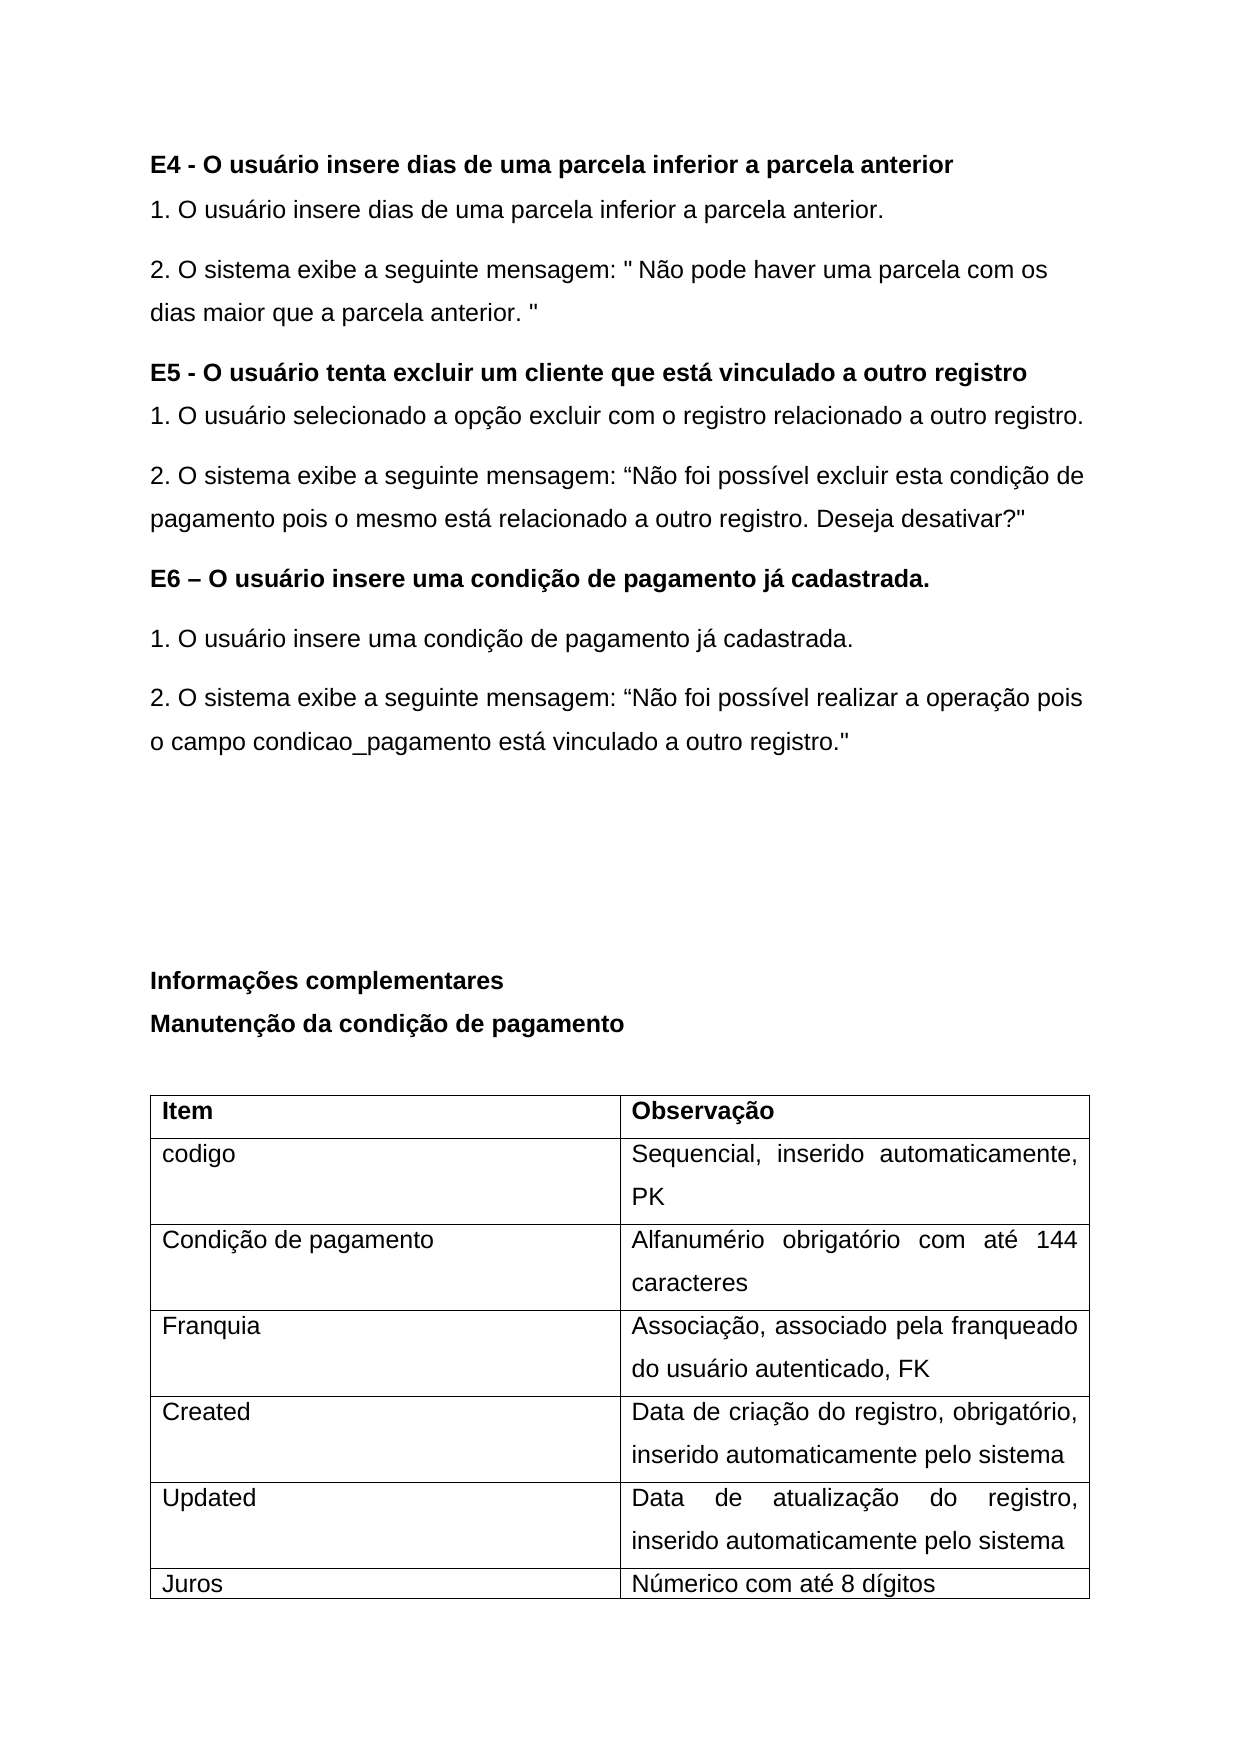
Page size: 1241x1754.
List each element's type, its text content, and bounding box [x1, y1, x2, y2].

table_header Observação [621, 1096, 1089, 1138]
table_cell Juros [151, 1569, 620, 1598]
text 2. O sistema exibe a seguinte mensagem: “Não foi possível excluir esta condição de pagamento pois o mesmo está relacionado a outro registro. Deseja desativar?" [150, 461, 1090, 533]
text 1. O usuário insere dias de uma parcela inferior a parcela anterior. [150, 195, 1090, 224]
text 1. O usuário insere uma condição de pagamento já cadastrada. [150, 623, 1090, 652]
table_cell Created [151, 1397, 620, 1482]
table_cell Franquia [151, 1311, 620, 1396]
table_cell Data de atualização do registro, inserido automaticamente pelo sistema [621, 1483, 1089, 1568]
text Informações complementares [150, 966, 1090, 994]
text 2. O sistema exibe a seguinte mensagem: “Não foi possível realizar a operação pois o campo condicao_pagamento está vinculado a outro registro." [150, 683, 1090, 755]
text 1. O usuário selecionado a opção excluir com o registro relacionado a outro registro. [150, 401, 1090, 430]
text E6 – O usuário insere uma condição de pagamento já cadastrada. [150, 564, 1090, 592]
text E5 - O usuário tenta excluir um cliente que está vinculado a outro registro [150, 358, 1090, 387]
table_cell Associação, associado pela franqueado do usuário autenticado, FK [621, 1311, 1089, 1396]
table_header Item [151, 1096, 620, 1138]
table_cell codigo [151, 1139, 620, 1224]
text Manutenção da condição de pagamento [150, 1009, 1090, 1037]
table_cell Data de criação do registro, obrigatório, inserido automaticamente pelo sistema [621, 1397, 1089, 1482]
text E4 - O usuário insere dias de uma parcela inferior a parcela anterior [150, 150, 1062, 179]
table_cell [621, 1569, 1089, 1598]
table_cell Updated [151, 1483, 620, 1568]
text 2. O sistema exibe a seguinte mensagem: " Não pode haver uma parcela com os dias maior que a parcela anterior. " [150, 255, 1090, 327]
table_cell Alfanumério obrigatório com até 144 caracteres [621, 1225, 1089, 1310]
table_cell Sequencial, inserido automaticamente, PK [621, 1139, 1089, 1224]
table_cell Condição de pagamento [151, 1225, 620, 1310]
